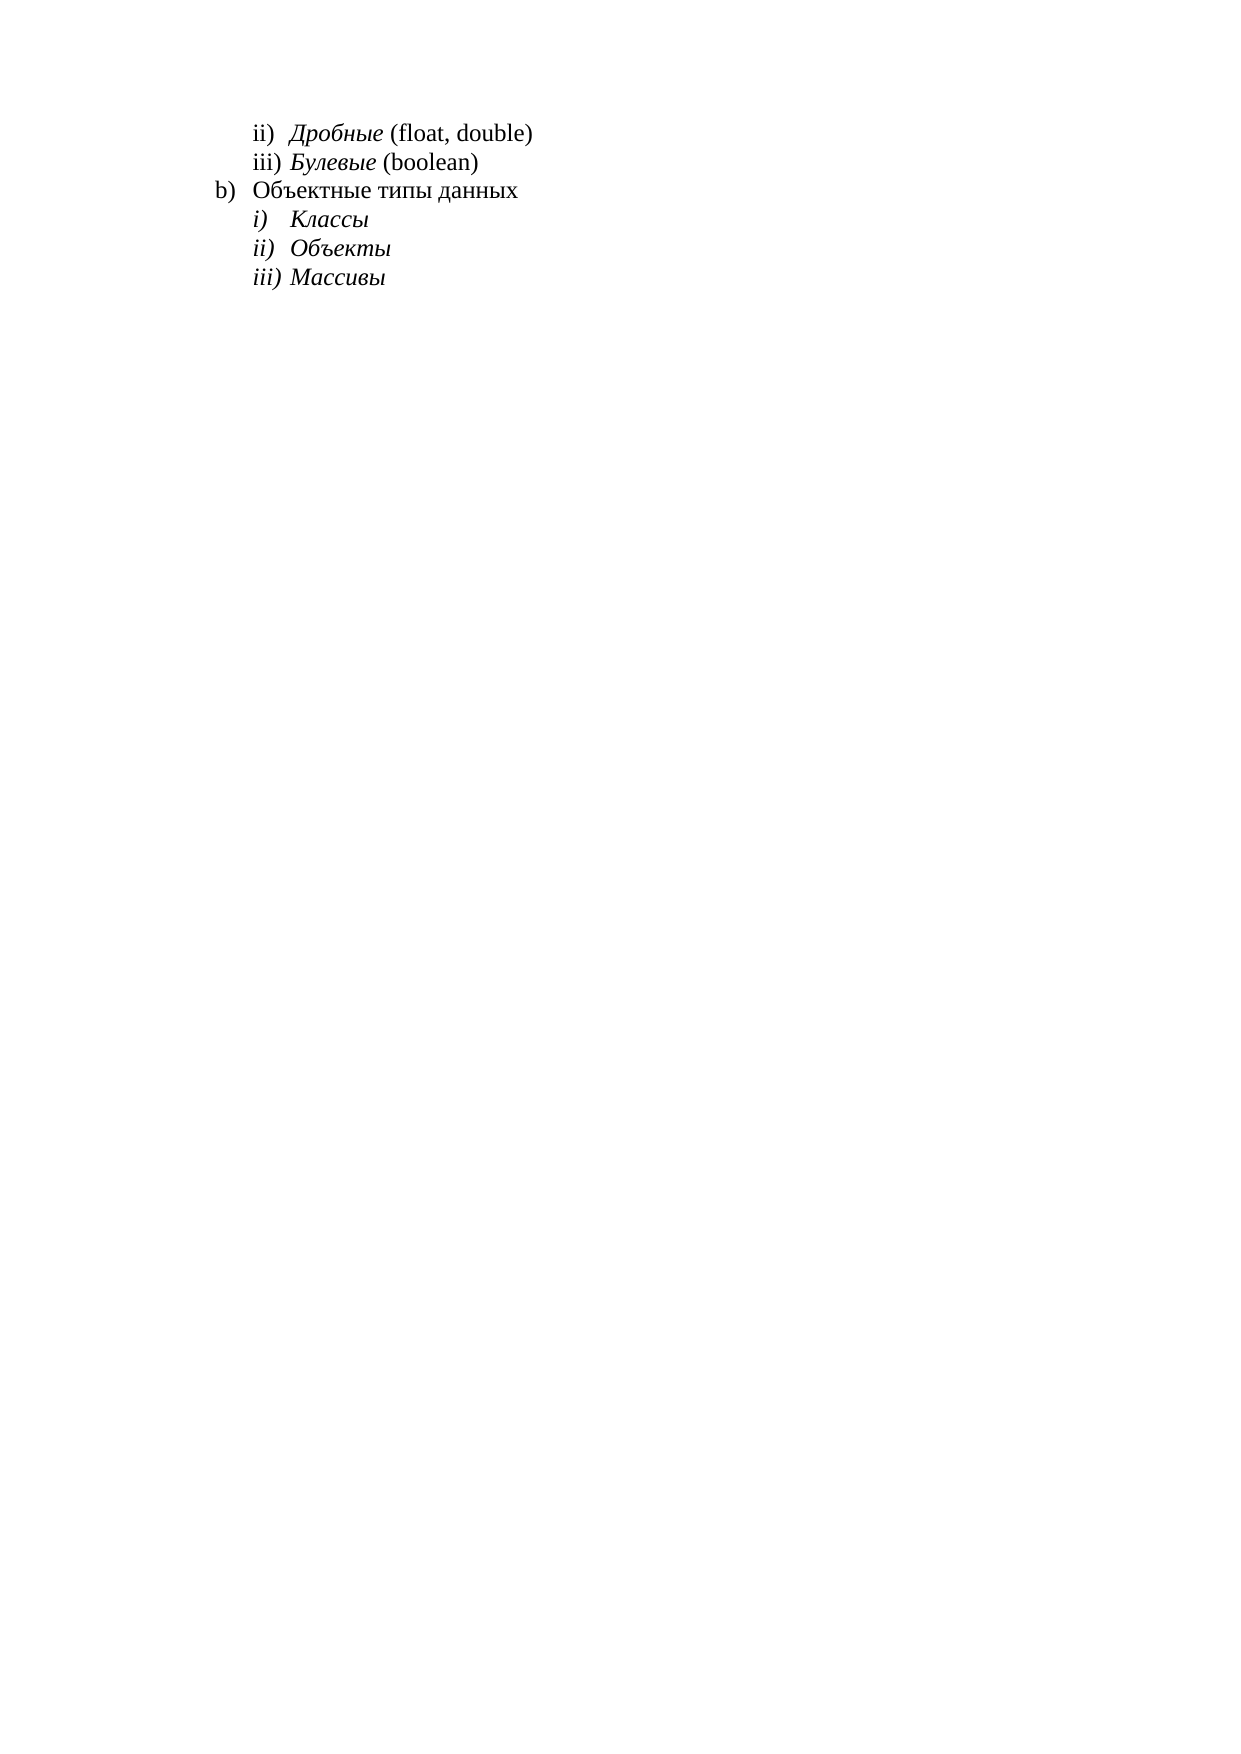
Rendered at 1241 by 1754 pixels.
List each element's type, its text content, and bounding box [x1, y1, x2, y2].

list Дробные (float, double) [252, 118, 1152, 147]
list Массивы [252, 262, 1152, 291]
list Объектные типы данных [215, 176, 1152, 204]
list Объекты [252, 233, 1152, 262]
list Классы [252, 204, 1152, 233]
list Булевые (boolean) [252, 147, 1152, 176]
